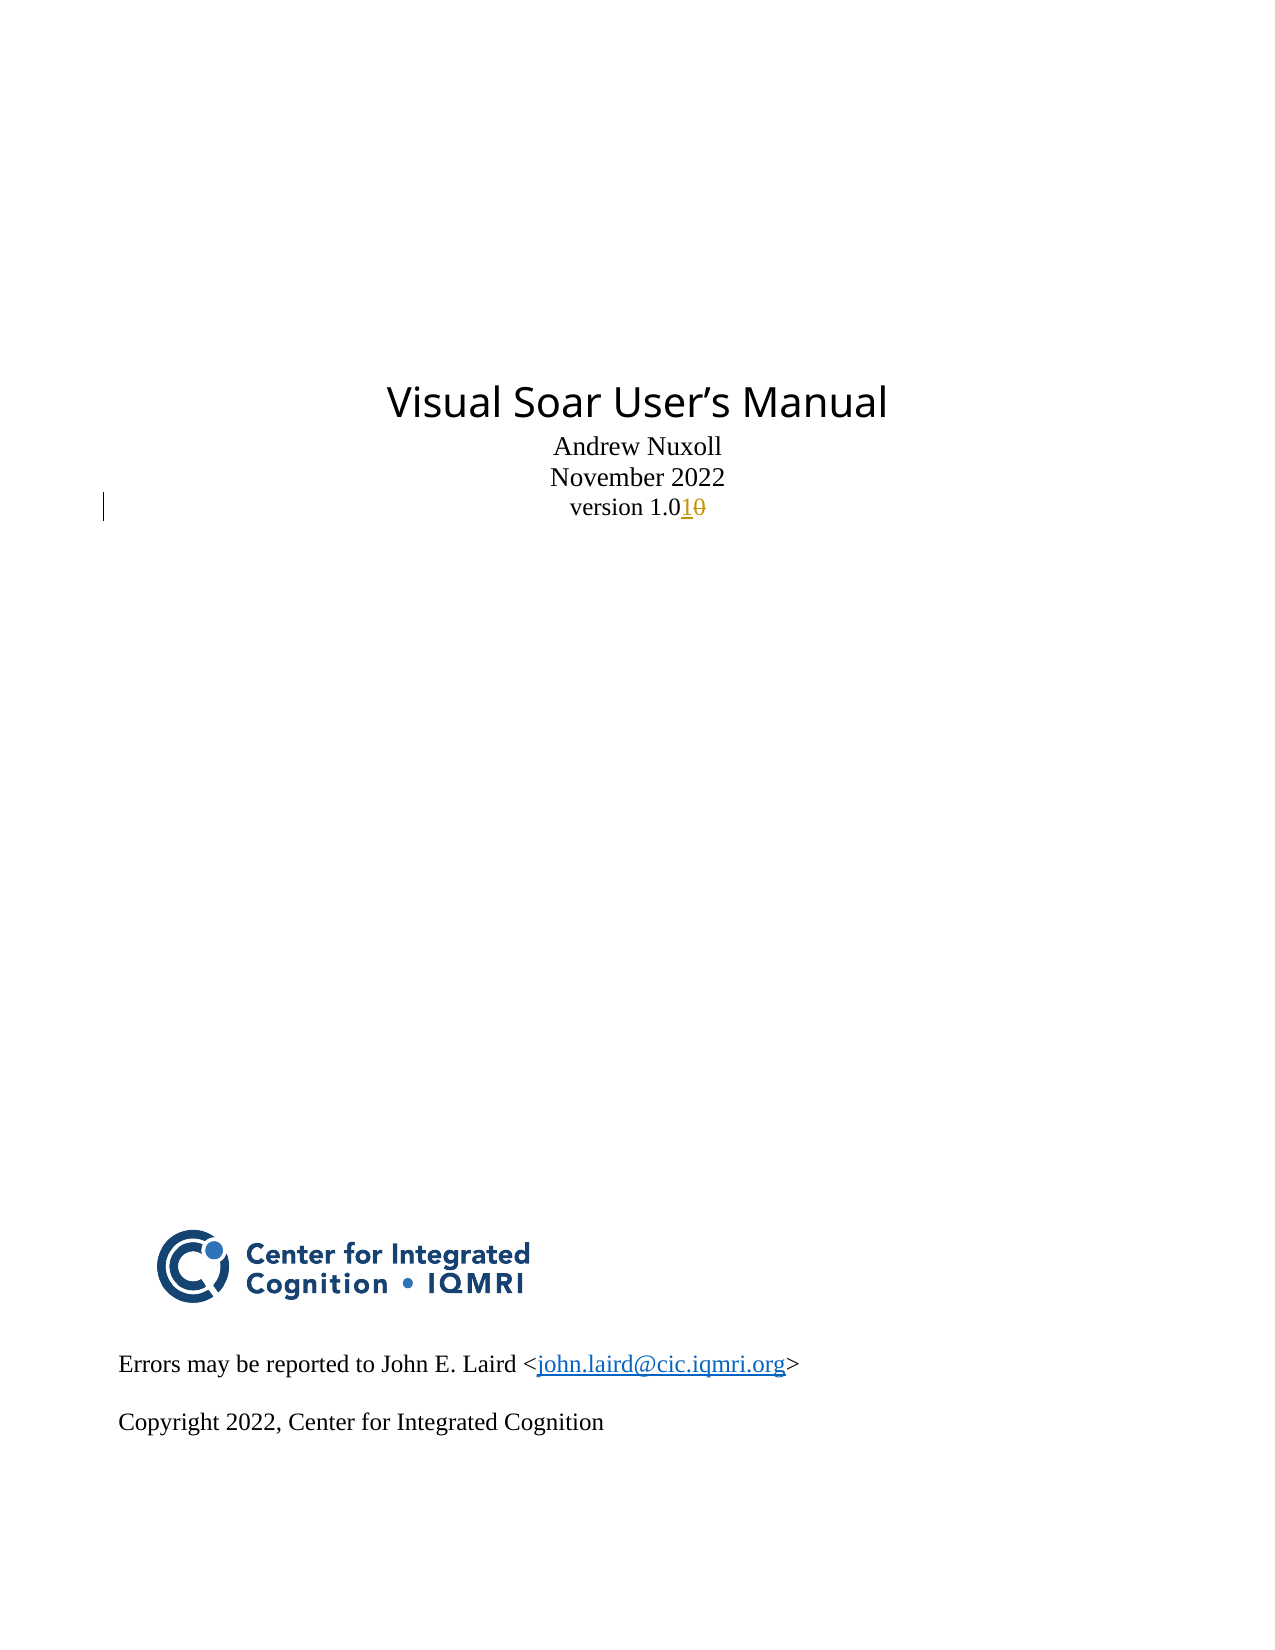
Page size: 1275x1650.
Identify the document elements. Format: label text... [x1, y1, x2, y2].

text November 2022 [118, 461, 1157, 492]
text Errors may be reported to John E. Laird <john.laird@cic.iqmri.org> [118, 1349, 1157, 1378]
text Copyright 2022, Center for Integrated Cognition [118, 1407, 1157, 1435]
subtitle Visual Soar User’s Manual [118, 373, 1157, 430]
picture [118, 1211, 570, 1321]
text version 1.0 [118, 492, 1157, 521]
text Andrew Nuxoll [118, 430, 1157, 461]
